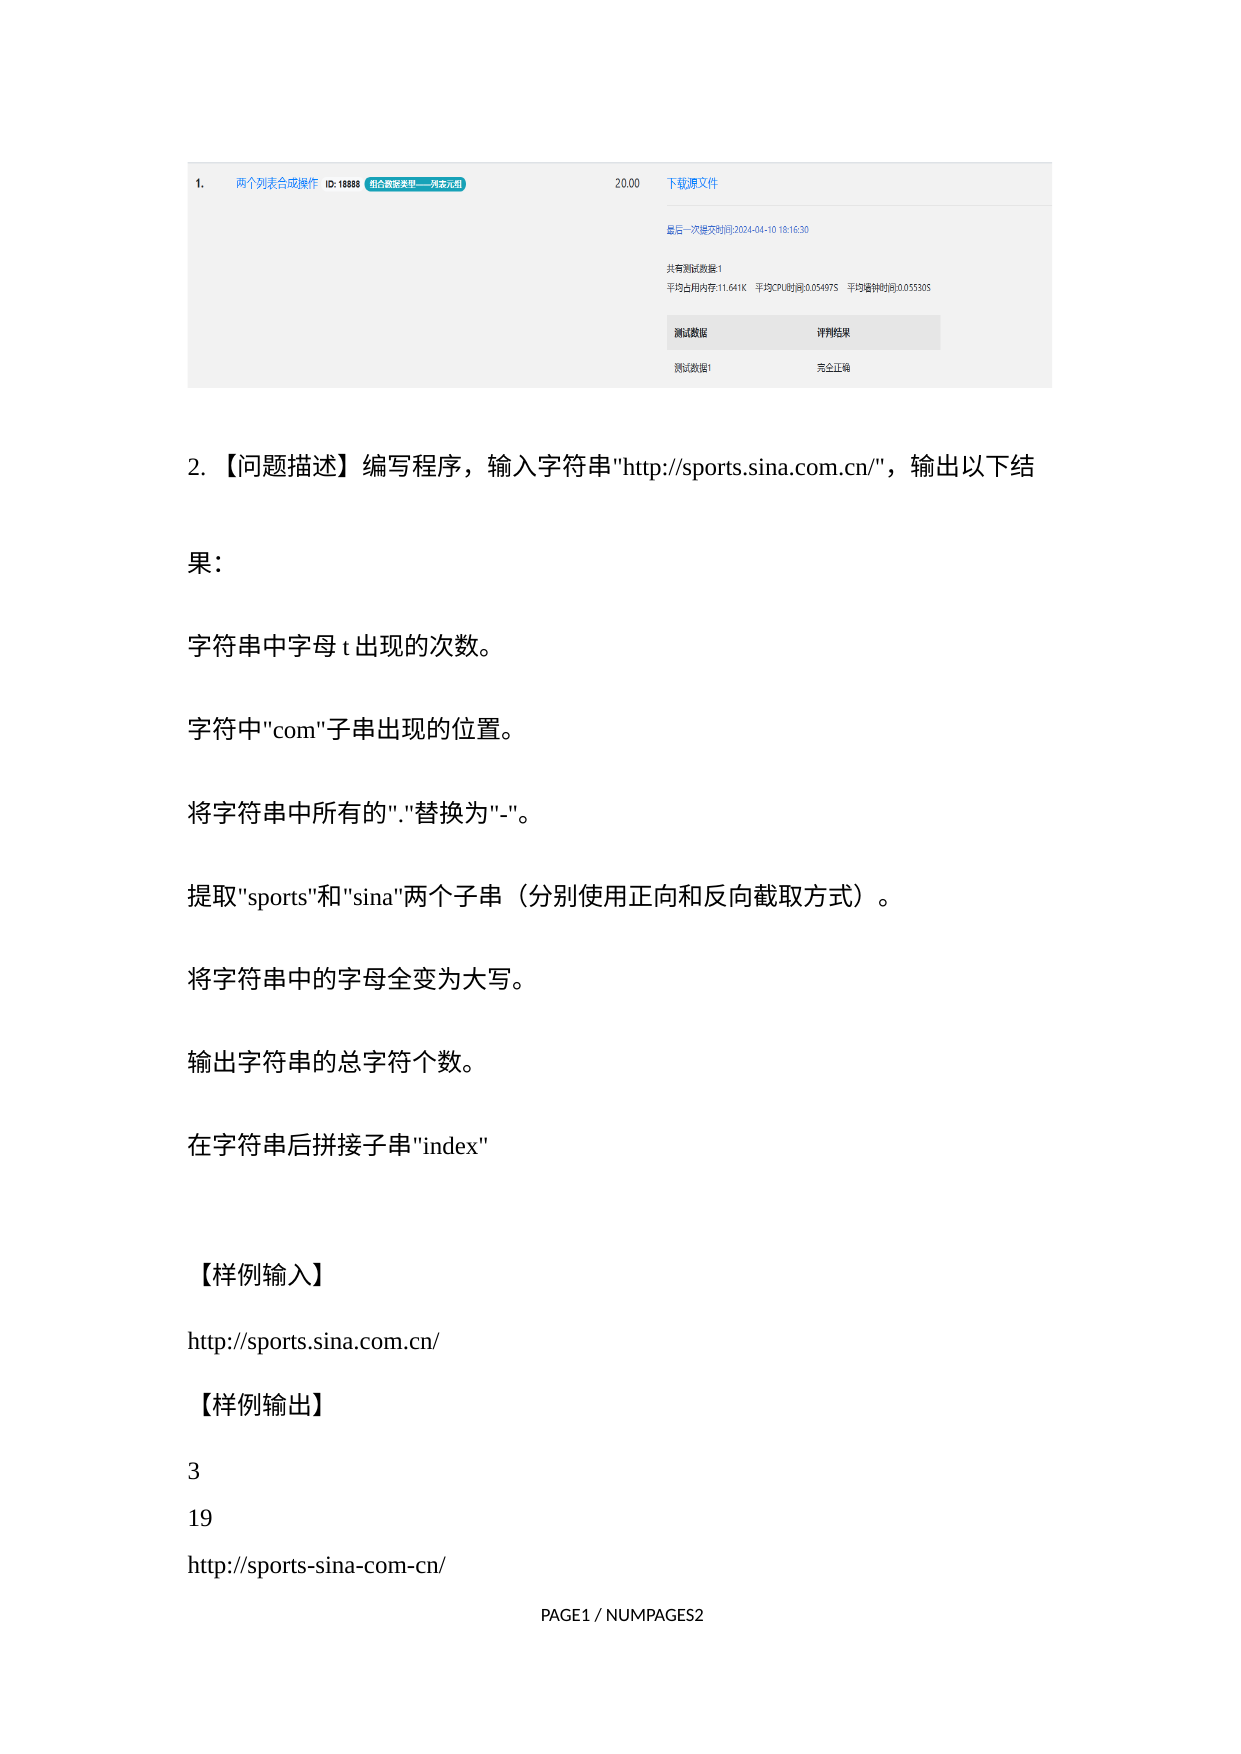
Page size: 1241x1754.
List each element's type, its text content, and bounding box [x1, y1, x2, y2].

picture [187, 158, 1053, 388]
text 【样例输入】 [187, 1241, 1053, 1306]
text http://sports-sina-com-cn/ [187, 1548, 1053, 1581]
text 字符串中字母t出现的次数。 [187, 612, 1053, 677]
text 将字符串中所有的"."替换为"-"。 [187, 779, 1053, 844]
text 3 [187, 1454, 1053, 1487]
text 字符中"com"子串出现的位置。 [187, 696, 1053, 761]
text 19 [187, 1501, 1053, 1534]
text 将字符串中的字母全变为大写。 [187, 945, 1053, 1010]
text 2. 【问题描述】编写程序，输入字符串"http://sports.sina.com.cn/"，输出以下结果： [187, 432, 1053, 594]
text 在字符串后拼接子串"index" [187, 1111, 1053, 1176]
text http://sports.sina.com.cn/ [187, 1324, 1053, 1357]
text 提取"sports"和"sina"两个子串（分别使用正向和反向截取方式）。 [187, 862, 1053, 927]
text 【样例输出】 [187, 1371, 1053, 1436]
text 输出字符串的总字符个数。 [187, 1028, 1053, 1093]
